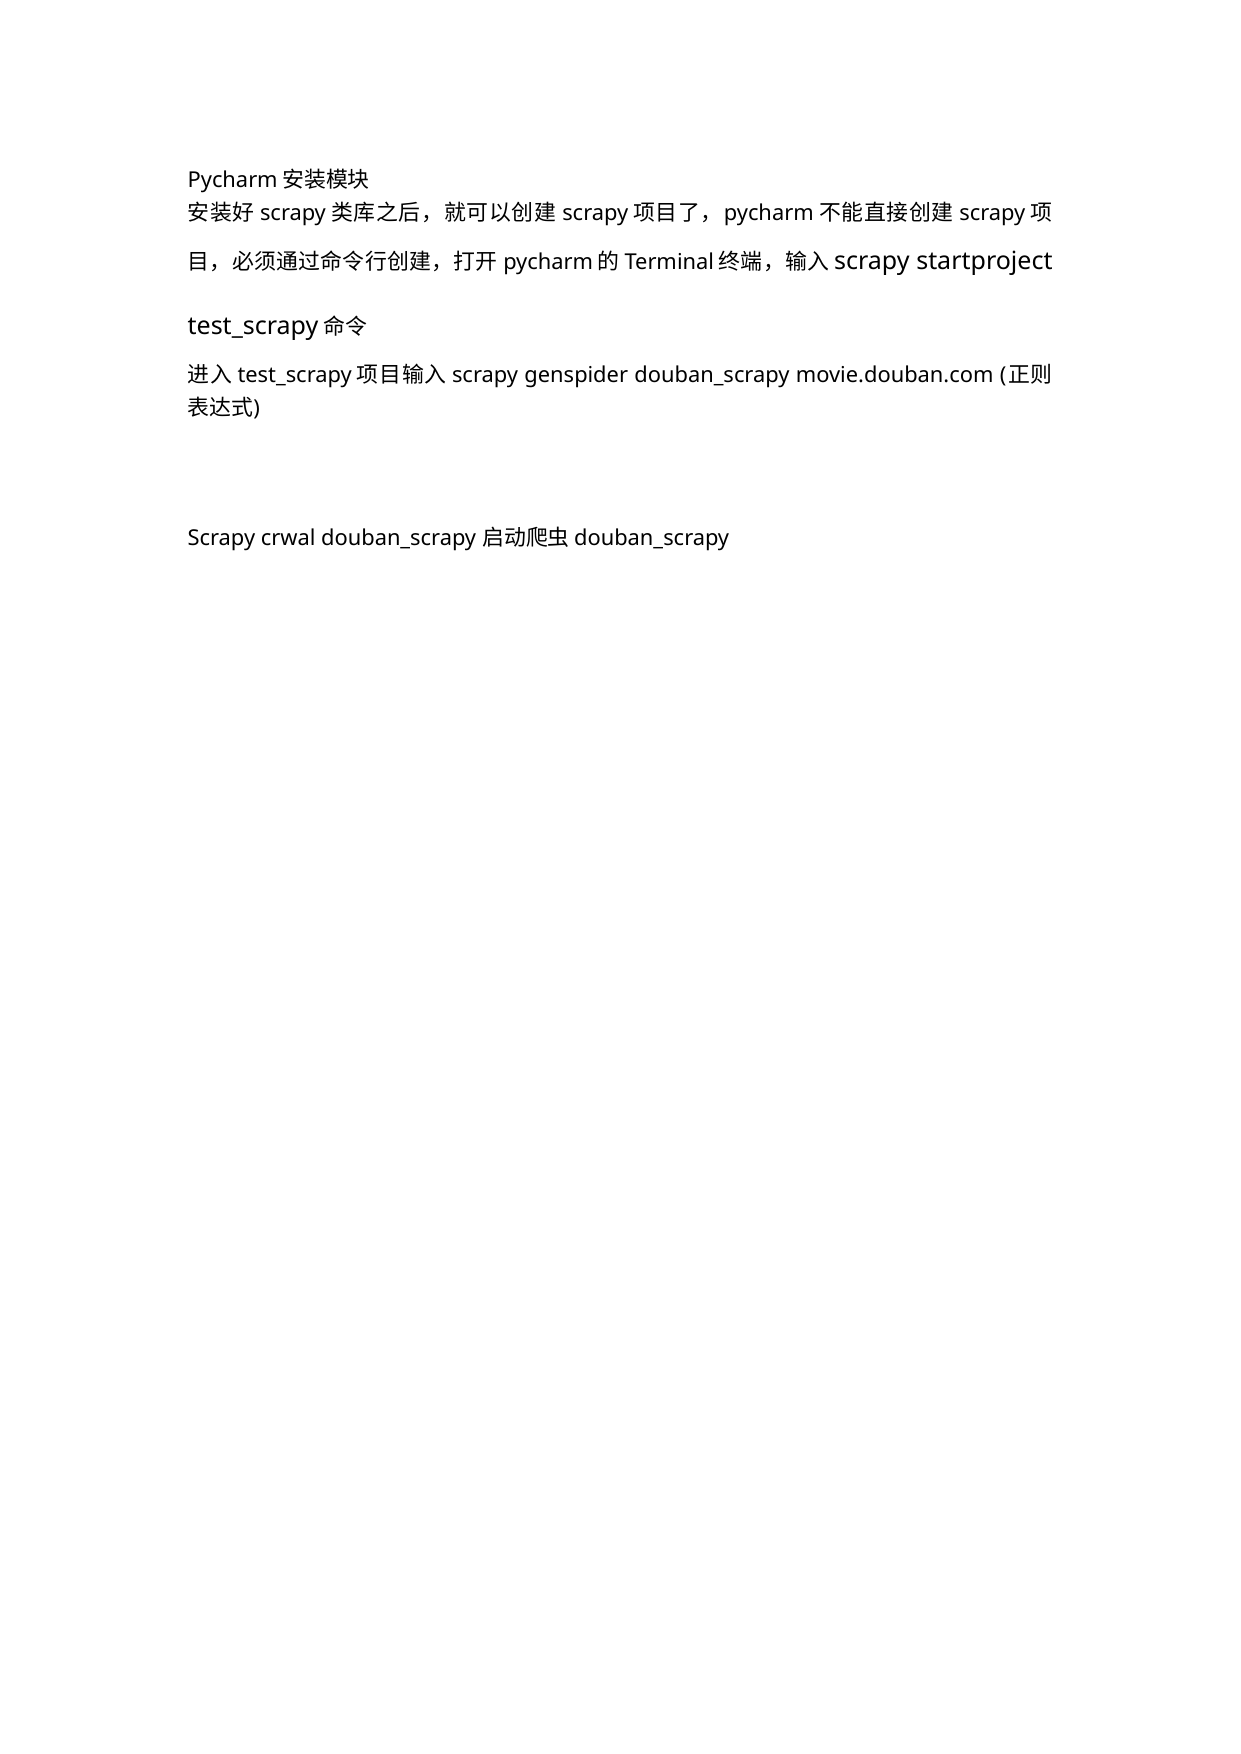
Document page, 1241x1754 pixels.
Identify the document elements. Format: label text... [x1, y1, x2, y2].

text Pycharm安装模块 [187, 162, 1053, 194]
text 进入test_scrapy项目输入scrapy genspider douban_scrapy movie.douban.com (正则表达式) [187, 357, 1053, 422]
text Scrapy crwal douban_scrapy 启动爬虫douban_scrapy [187, 519, 1053, 552]
text 安装好scrapy类库之后，就可以创建scrapy项目了，pycharm不能直接创建scrapy项目，必须通过命令行创建，打开pycharm的Terminal终端，输入scrapy startproject test_scrapy命令 [187, 194, 1053, 357]
